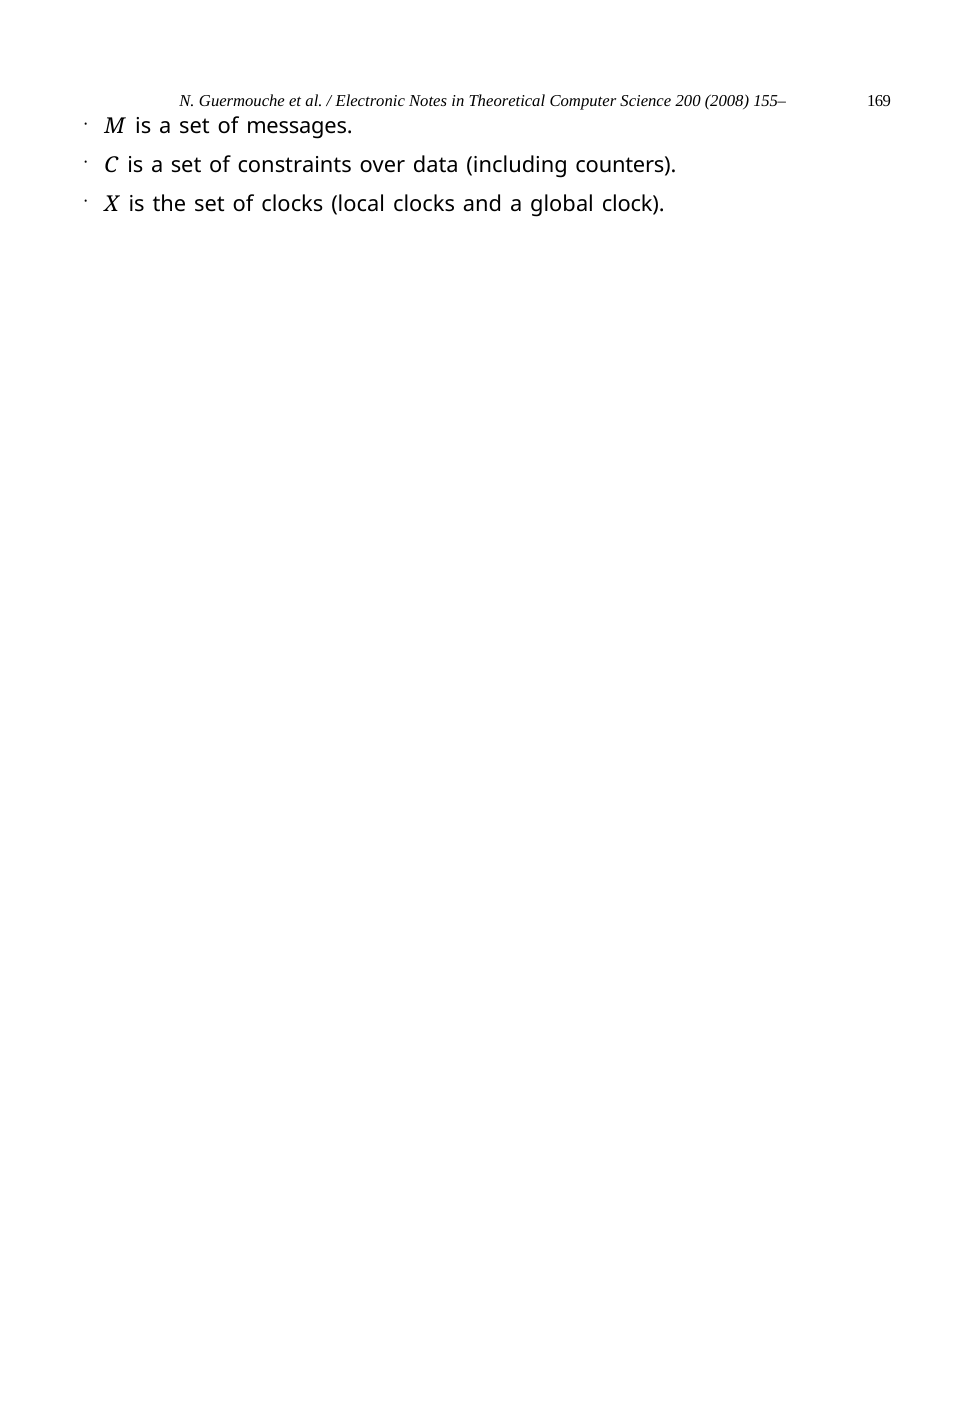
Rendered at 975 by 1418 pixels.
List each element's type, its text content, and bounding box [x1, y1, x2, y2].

list M is a set of messages. [83, 110, 906, 140]
list X is the set of clocks (local clocks and a global clock). [83, 188, 906, 218]
list C is a set of constraints over data (including counters). [83, 149, 906, 179]
